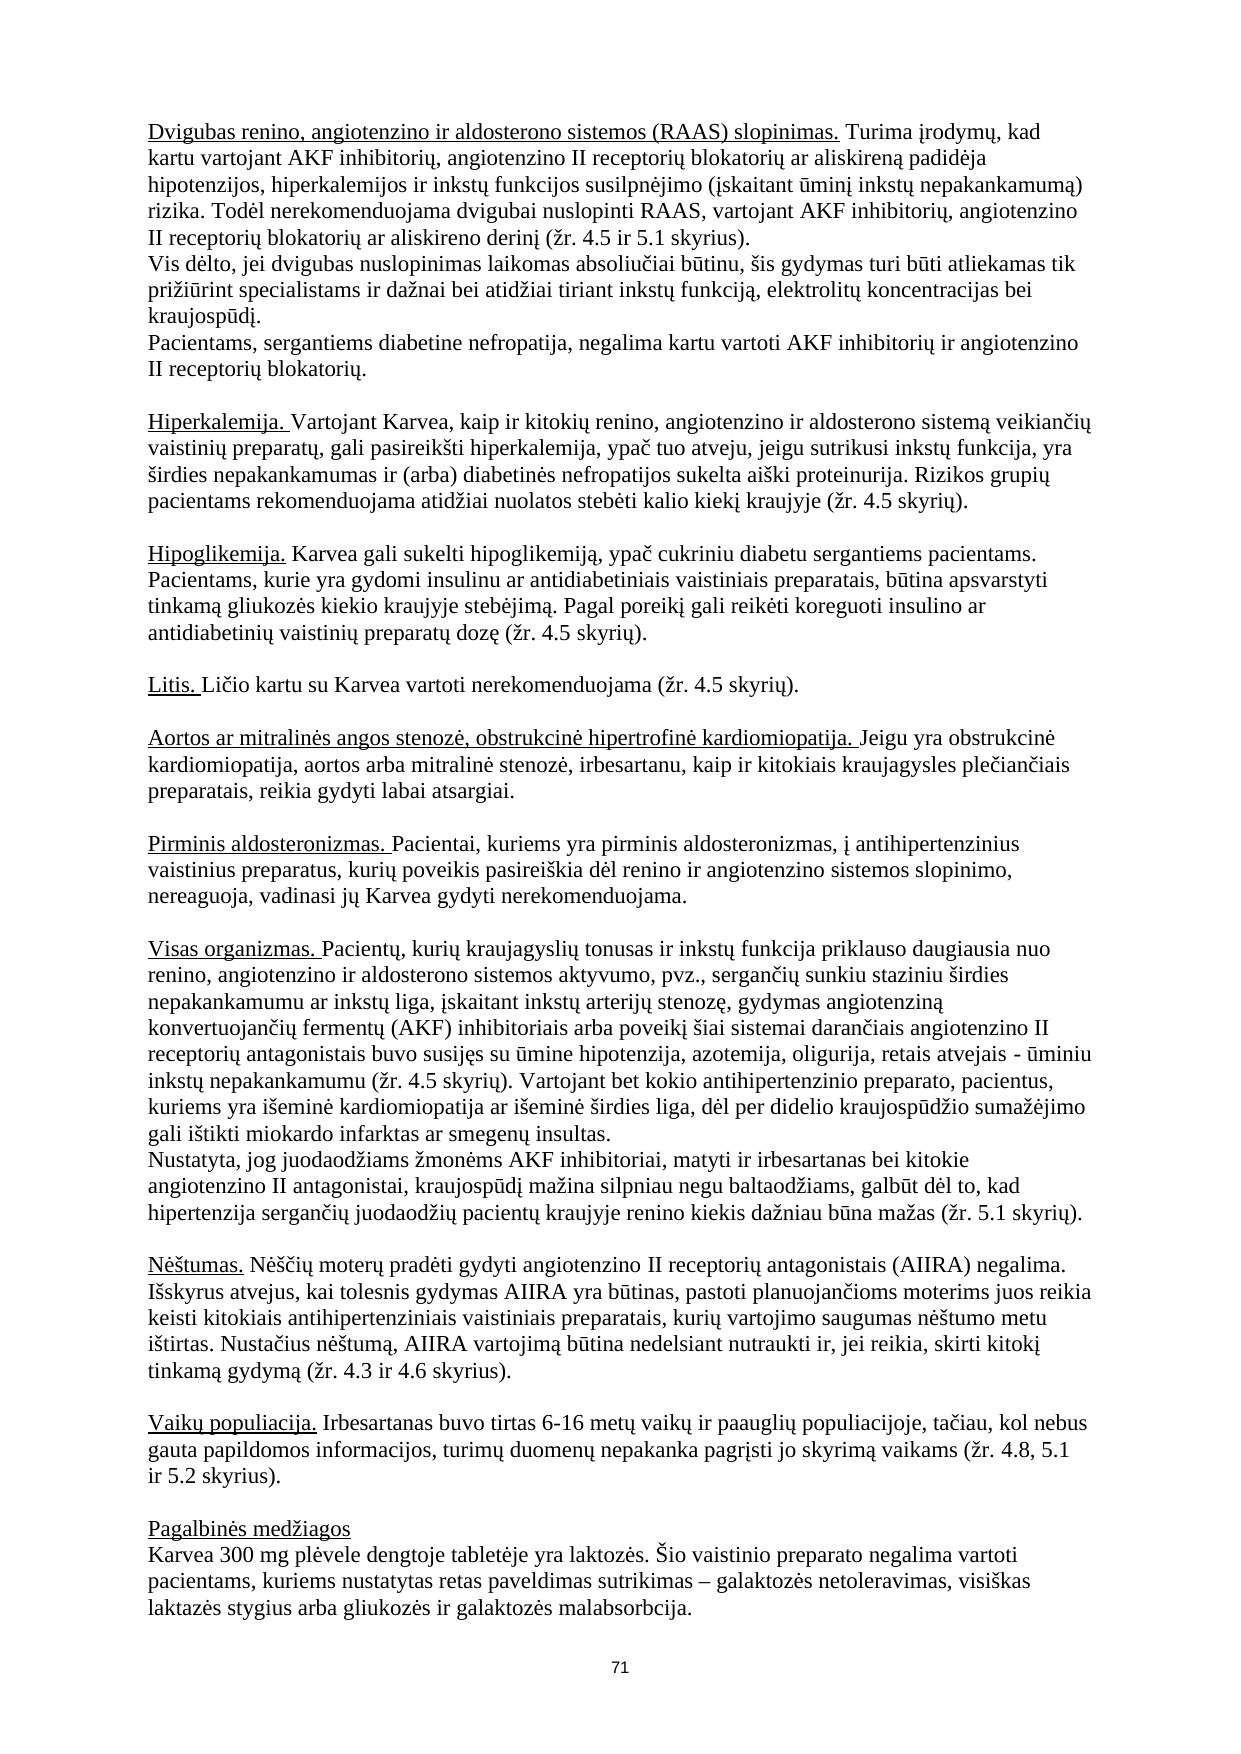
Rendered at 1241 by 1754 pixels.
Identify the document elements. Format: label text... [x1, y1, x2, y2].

text Vis dėlto, jei dvigubas nuslopinimas laikomas absoliučiai būtinu, šis gydymas turi būti atliekamas tik prižiūrint specialistams ir dažnai bei atidžiai tiriant inkstų funkciją, elektrolitų koncentracijas bei kraujospūdį. [148, 250, 1093, 329]
text Nustatyta, jog juodaodžiams žmonėms AKF inhibitoriai, matyti ir irbesartanas bei kitokie angiotenzino II antagonistai, kraujospūdį mažina silpniau negu baltaodžiams, galbūt dėl to, kad hipertenzija sergančių juodaodžių pacientų kraujyje renino kiekis dažniau būna mažas (žr. 5.1 skyrių). [148, 1146, 1093, 1225]
text Aortos ar mitralinės angos stenozė, obstrukcinė hipertrofinė kardiomiopatija. Jeigu yra obstrukcinė kardiomiopatija, aortos arba mitralinė stenozė, irbesartanu, kaip ir kitokiais kraujagysles plečiančiais preparatais, reikia gydyti labai atsargiai. [148, 724, 1093, 803]
text Pirminis aldosteronizmas. Pacientai, kuriems yra pirminis aldosteronizmas, į antihipertenzinius vaistinius preparatus, kurių poveikis pasireiškia dėl renino ir angiotenzino sistemos slopinimo, nereaguoja, vadinasi jų Karvea gydyti nerekomenduojama. [148, 830, 1093, 909]
text Vaikų populiacija. Irbesartanas buvo tirtas 6-16 metų vaikų ir paauglių populiacijoje, tačiau, kol nebus gauta papildomos informacijos, turimų duomenų nepakanka pagrįsti jo skyrimą vaikams (žr. 4.8, 5.1 ir 5.2 skyrius). [148, 1409, 1093, 1488]
text Pacientams, sergantiems diabetine nefropatija, negalima kartu vartoti AKF inhibitorių ir angiotenzino II receptorių blokatorių. [148, 329, 1093, 382]
text Pagalbinės medžiagos [148, 1515, 1093, 1541]
text Litis. Ličio kartu su Karvea vartoti nerekomenduojama (žr. 4.5 skyrių). [148, 672, 1093, 698]
text Nėštumas. Nėščių moterų pradėti gydyti angiotenzino II receptorių antagonistais (AIIRA) negalima. Išskyrus atvejus, kai tolesnis gydymas AIIRA yra būtinas, pastoti planuojančioms moterims juos reikia keisti kitokiais antihipertenziniais vaistiniais preparatais, kurių vartojimo saugumas nėštumo metu ištirtas. Nustačius nėštumą, AIIRA vartojimą būtina nedelsiant nutraukti ir, jei reikia, skirti kitokį tinkamą gydymą (žr. 4.3 ir 4.6 skyrius). [148, 1251, 1093, 1383]
text Visas organizmas. Pacientų, kurių kraujagyslių tonusas ir inkstų funkcija priklauso daugiausia nuo renino, angiotenzino ir aldosterono sistemos aktyvumo, pvz., sergančių sunkiu staziniu širdies nepakankamumu ar inkstų liga, įskaitant inkstų arterijų stenozę, gydymas angiotenziną konvertuojančių fermentų (AKF) inhibitoriais arba poveikį šiai sistemai darančiais angiotenzino II receptorių antagonistais buvo susijęs su ūmine hipotenzija, azotemija, oligurija, retais atvejais - ūminiu inkstų nepakankamumu (žr. 4.5 skyrių). Vartojant bet kokio antihipertenzinio preparato, pacientus, kuriems yra išeminė kardiomiopatija ar išeminė širdies liga, dėl per didelio kraujospūdžio sumažėjimo gali ištikti miokardo infarktas ar smegenų insultas. [148, 935, 1093, 1146]
text Hiperkalemija. Vartojant Karvea, kaip ir kitokių renino, angiotenzino ir aldosterono sistemą veikiančių vaistinių preparatų, gali pasireikšti hiperkalemija, ypač tuo atveju, jeigu sutrikusi inkstų funkcija, yra širdies nepakankamumas ir (arba) diabetinės nefropatijos sukelta aiški proteinurija. Rizikos grupių pacientams rekomenduojama atidžiai nuolatos stebėti kalio kiekį kraujyje (žr. 4.5 skyrių). [148, 408, 1093, 513]
text Hipoglikemija. Karvea gali sukelti hipoglikemiją, ypač cukriniu diabetu sergantiems pacientams. Pacientams, kurie yra gydomi insulinu ar antidiabetiniais vaistiniais preparatais, būtina apsvarstyti tinkamą gliukozės kiekio kraujyje stebėjimą. Pagal poreikį gali reikėti koreguoti insulino ar antidiabetinių vaistinių preparatų dozę (žr. 4.5 skyrių). [148, 540, 1093, 645]
text Karvea 300 mg plėvele dengtoje tabletėje yra laktozės. Šio vaistinio preparato negalima vartoti pacientams, kuriems nustatytas retas paveldimas sutrikimas – galaktozės netoleravimas, visiškas laktazės stygius arba gliukozės ir galaktozės malabsorbcija. [148, 1541, 1093, 1620]
text Dvigubas renino, angiotenzino ir aldosterono sistemos (RAAS) slopinimas. Turima įrodymų, kad kartu vartojant AKF inhibitorių, angiotenzino II receptorių blokatorių ar aliskireną padidėja hipotenzijos, hiperkalemijos ir inkstų funkcijos susilpnėjimo (įskaitant ūminį inkstų nepakankamumą) rizika. Todėl nerekomenduojama dvigubai nuslopinti RAAS, vartojant AKF inhibitorių, angiotenzino II receptorių blokatorių ar aliskireno derinį (žr. 4.5 ir 5.1 skyrius). [148, 118, 1093, 250]
